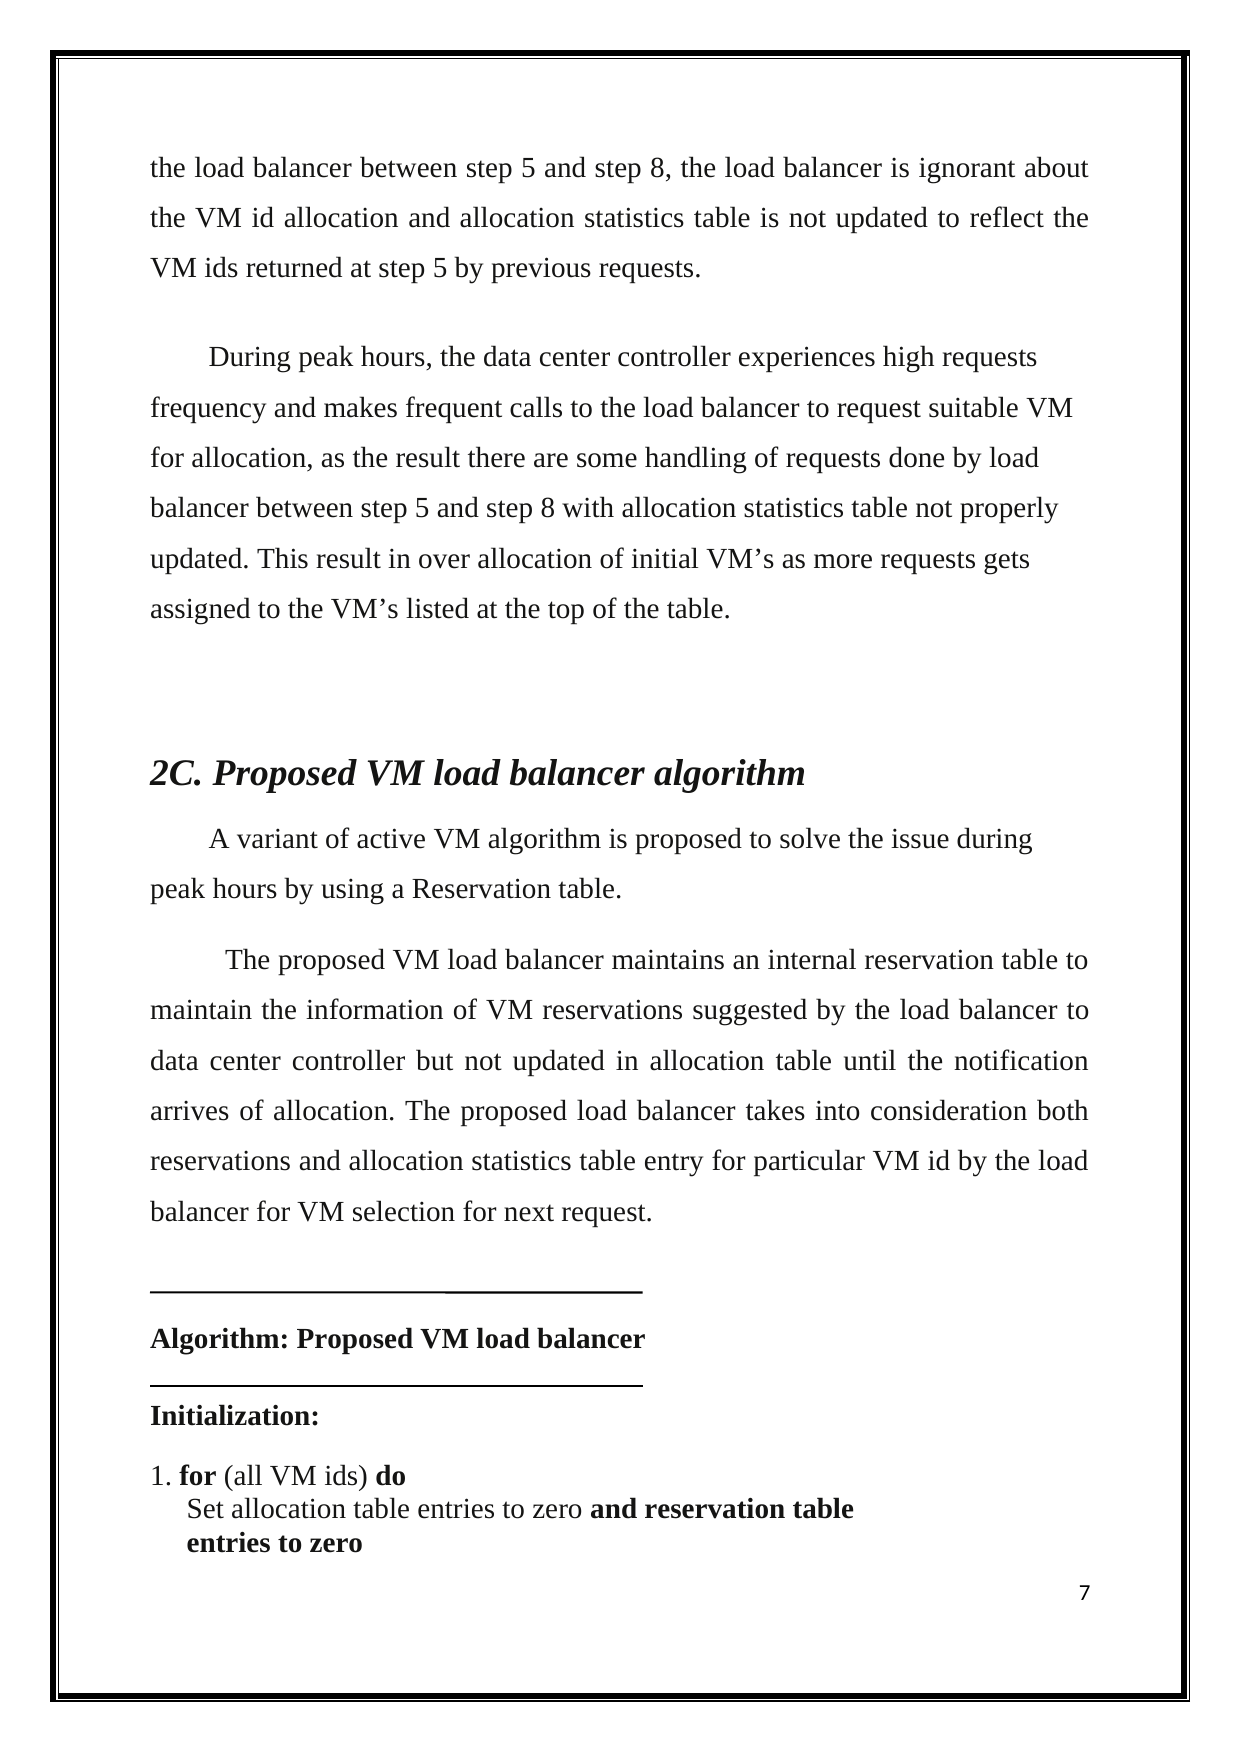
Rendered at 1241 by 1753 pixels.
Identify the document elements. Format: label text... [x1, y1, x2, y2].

text Initialization: [150, 1398, 1090, 1432]
text During peak hours, the data center controller experiences high requests frequency and makes frequent calls to the load balancer to request suitable VM for allocation, as the result there are some handling of requests done by load balancer between step 5 and step 8 with allocation statistics table not properly updated. This result in over allocation of initial VM’s as more requests gets assigned to the VM’s listed at the top of the table. [150, 339, 1090, 624]
text A variant of active VM algorithm is proposed to solve the issue during peak hours by using a Reservation table. [150, 821, 1090, 904]
text Set allocation table entries to zero and reservation table [150, 1491, 1090, 1525]
text Algorithm: Proposed VM load balancer [150, 1321, 1090, 1355]
text 1. for (all VM ids) do [150, 1458, 1090, 1491]
text 2C. Proposed VM load balancer algorithm [150, 750, 1090, 793]
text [150, 150, 1090, 284]
text The proposed VM load balancer maintains an internal reservation table to maintain the information of VM reservations suggested by the load balancer to data center controller but not updated in allocation table until the notification arrives of allocation. The proposed load balancer takes into consideration both reservations and allocation statistics table entry for particular VM id by the load balancer for VM selection for next request. [150, 942, 1090, 1227]
text entries to zero [150, 1525, 1090, 1558]
